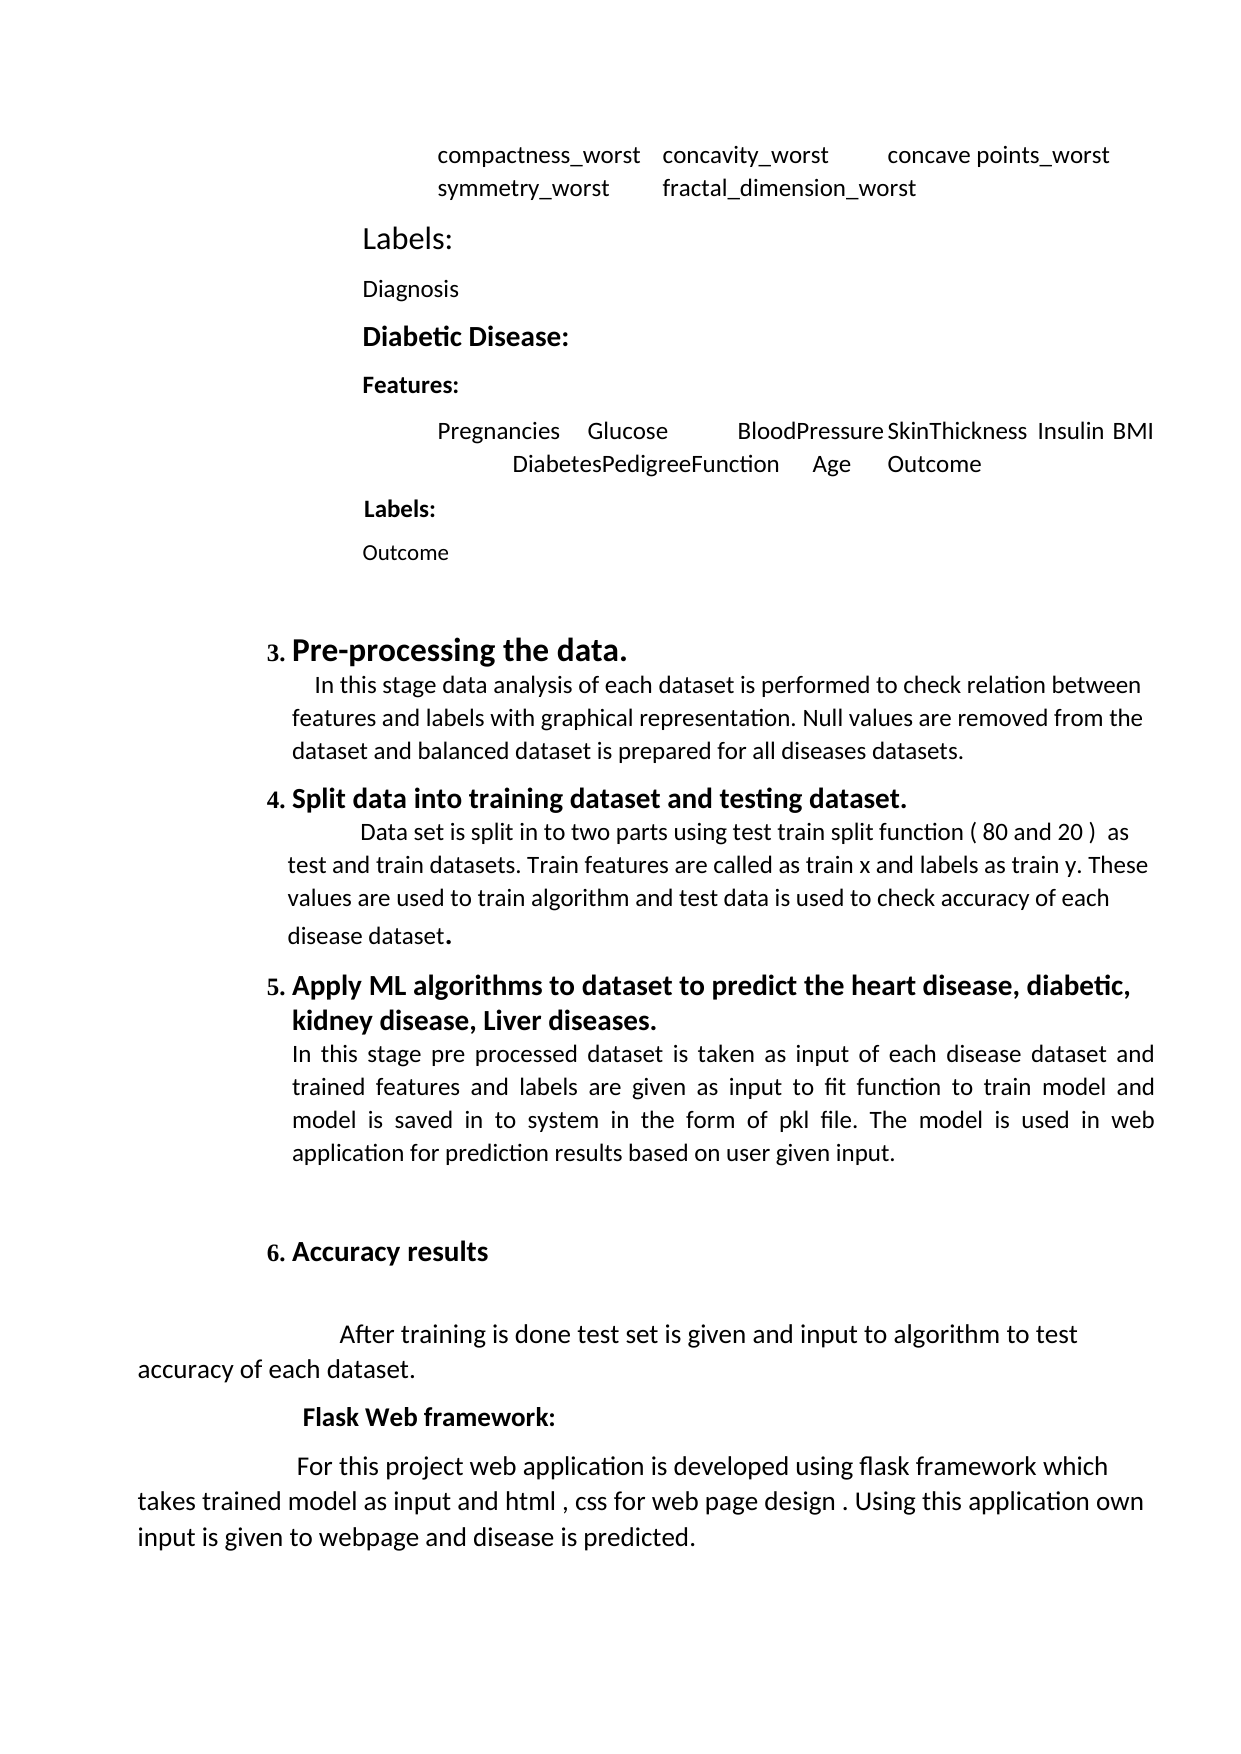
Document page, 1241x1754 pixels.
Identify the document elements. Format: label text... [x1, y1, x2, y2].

text After training is done test set is given and input to algorithm to test accuracy of each dataset. [137, 1317, 1157, 1385]
list Pre-processing the data. [267, 628, 1157, 669]
text Diabetic Disease: [362, 318, 1157, 354]
text Labels: [362, 218, 1157, 257]
text Outcome [137, 538, 1157, 567]
text Pregnancies Glucose BloodPressure SkinThickness Insulin BMI DiabetesPedigreeFunction Age Outcome [437, 415, 1206, 478]
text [362, 139, 1157, 203]
text In this stage pre processed dataset is taken as input of each disease dataset and trained features and labels are given as input to fit function to train model and model is saved in to system in the form of pkl file. The model is used in web application for prediction results based on user given input. [292, 1038, 1157, 1167]
text For this project web application is developed using flask framework which takes trained model as input and html , css for web page design . Using this application own input is given to webpage and disease is predicted. [137, 1449, 1157, 1553]
text Diagnosis [362, 273, 1157, 303]
list Apply ML algorithms to dataset to predict the heart disease, diabetic, kidney disease, Liver diseases. [267, 967, 1157, 1038]
text In this stage data analysis of each dataset is performed to check relation between features and labels with graphical representation. Null values are removed from the dataset and balanced dataset is prepared for all diseases datasets. [292, 669, 1157, 766]
text Features: [362, 369, 1157, 400]
text Flask Web framework: [137, 1401, 1157, 1433]
text Data set is split in to two parts using test train split function ( 80 and 20 ) as test and train datasets. Train features are called as train x and labels as train y. These values are used to train algorithm and test data is used to check accuracy of each disease dataset. [287, 817, 1157, 951]
list Accuracy results [267, 1233, 1157, 1269]
text Labels: [137, 493, 1206, 524]
list Split data into training dataset and testing dataset. [267, 781, 1157, 816]
